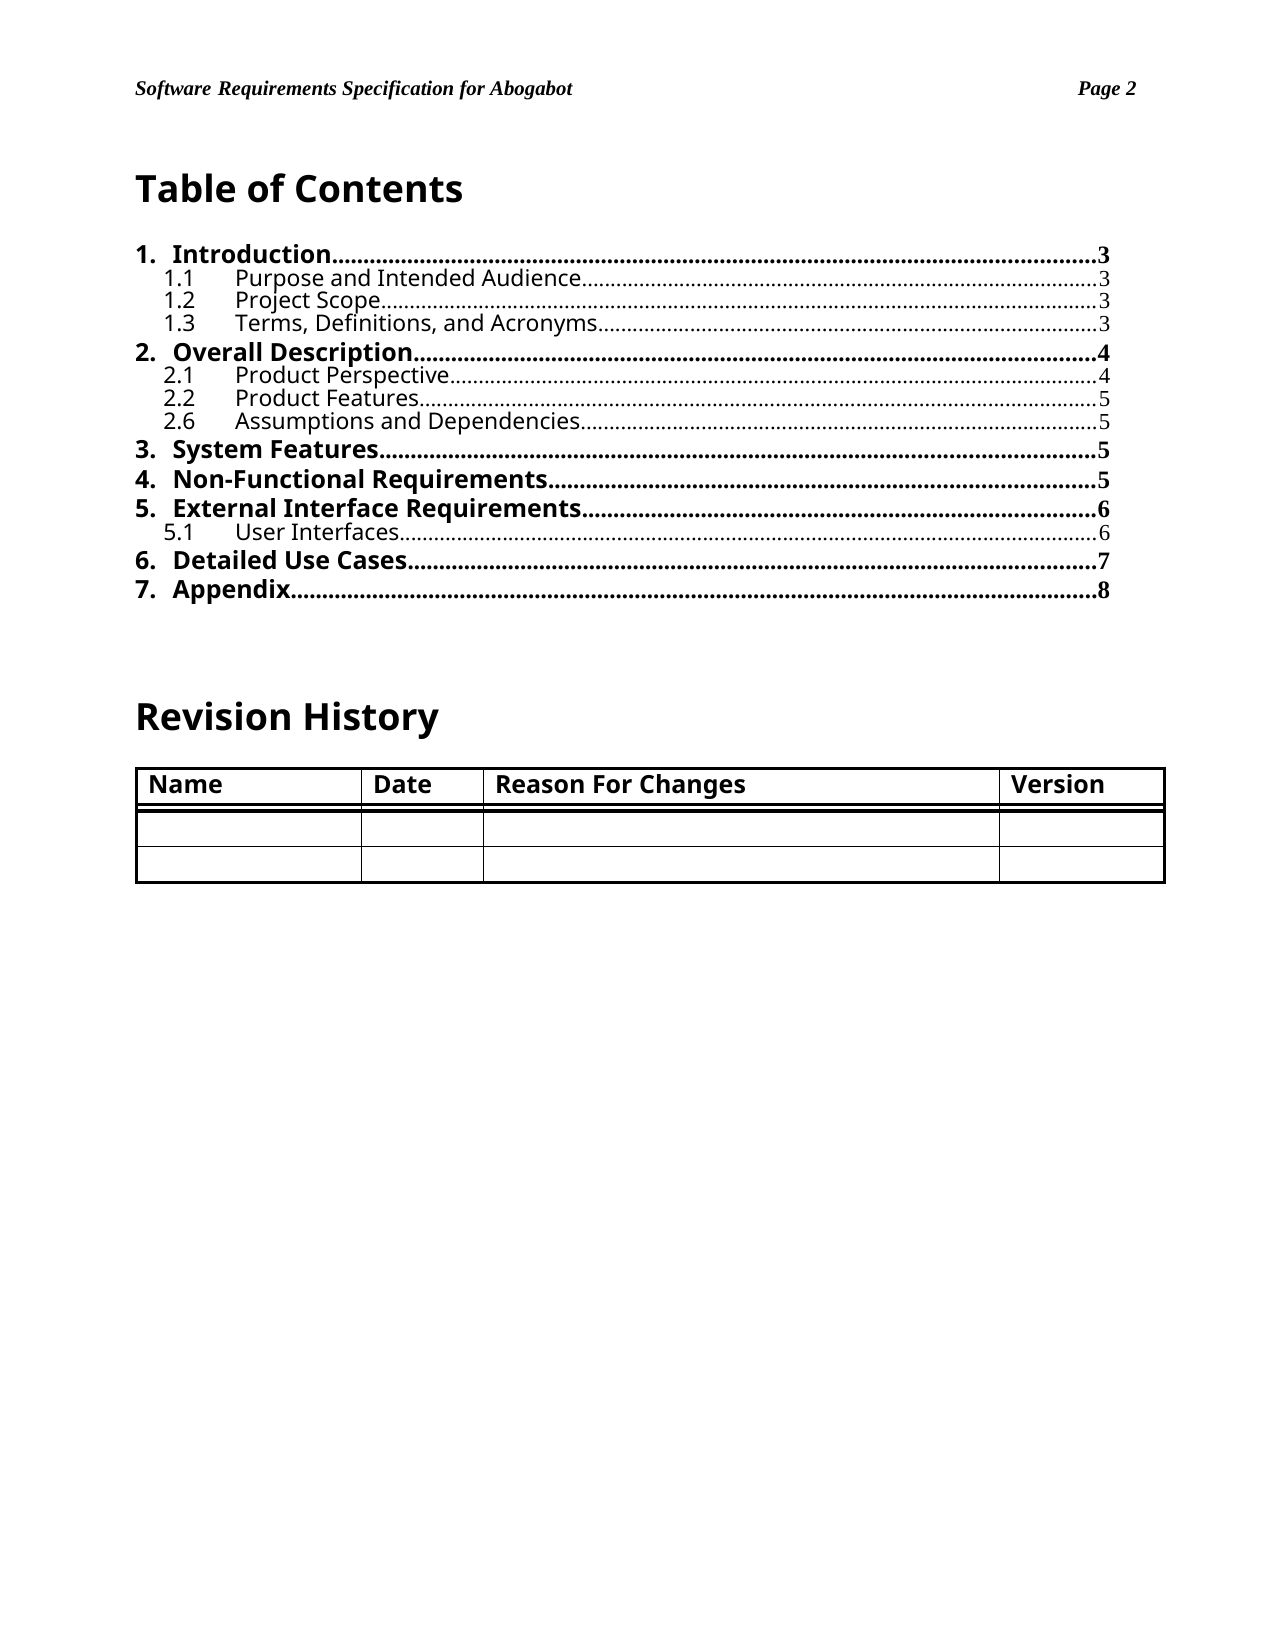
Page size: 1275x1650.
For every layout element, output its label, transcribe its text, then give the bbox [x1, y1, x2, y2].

text 6. Detailed Use Cases 7 [135, 551, 1140, 574]
table_cell [138, 847, 361, 881]
table_cell [484, 847, 999, 881]
text 1.3 Terms, Definitions, and Acronyms 3 [163, 313, 1140, 336]
text 7. Appendix 8 [135, 580, 1140, 603]
text 2.1 Product Perspective 4 [163, 366, 1140, 388]
text 4. Non-Functional Requirements 5 [135, 470, 1140, 493]
text 2. Overall Description 4 [135, 343, 1140, 366]
text Revision History [135, 691, 1140, 742]
table_header Version [1000, 770, 1163, 803]
table_header Reason For Changes [484, 770, 999, 803]
text 1. Introduction 3 [135, 245, 1140, 268]
table_cell [484, 813, 999, 846]
text 1.2 Project Scope 3 [163, 291, 1140, 313]
text 3. System Features 5 [135, 441, 1140, 463]
text 5.1 User Interfaces 6 [163, 522, 1140, 545]
table_cell [1000, 847, 1163, 881]
text 1.1 Purpose and Intended Audience 3 [163, 268, 1140, 291]
table_cell [362, 813, 483, 846]
text 2.2 Product Features 5 [163, 388, 1140, 411]
table_cell [138, 813, 361, 846]
text Table of Contents [135, 162, 1140, 213]
table_header Date [362, 770, 483, 803]
text 2.6 Assumptions and Dependencies 5 [163, 411, 1140, 434]
table_header Name [138, 770, 361, 803]
table_cell [1000, 813, 1163, 846]
text 5. External Interface Requirements 6 [135, 499, 1140, 522]
table_cell [362, 847, 483, 881]
